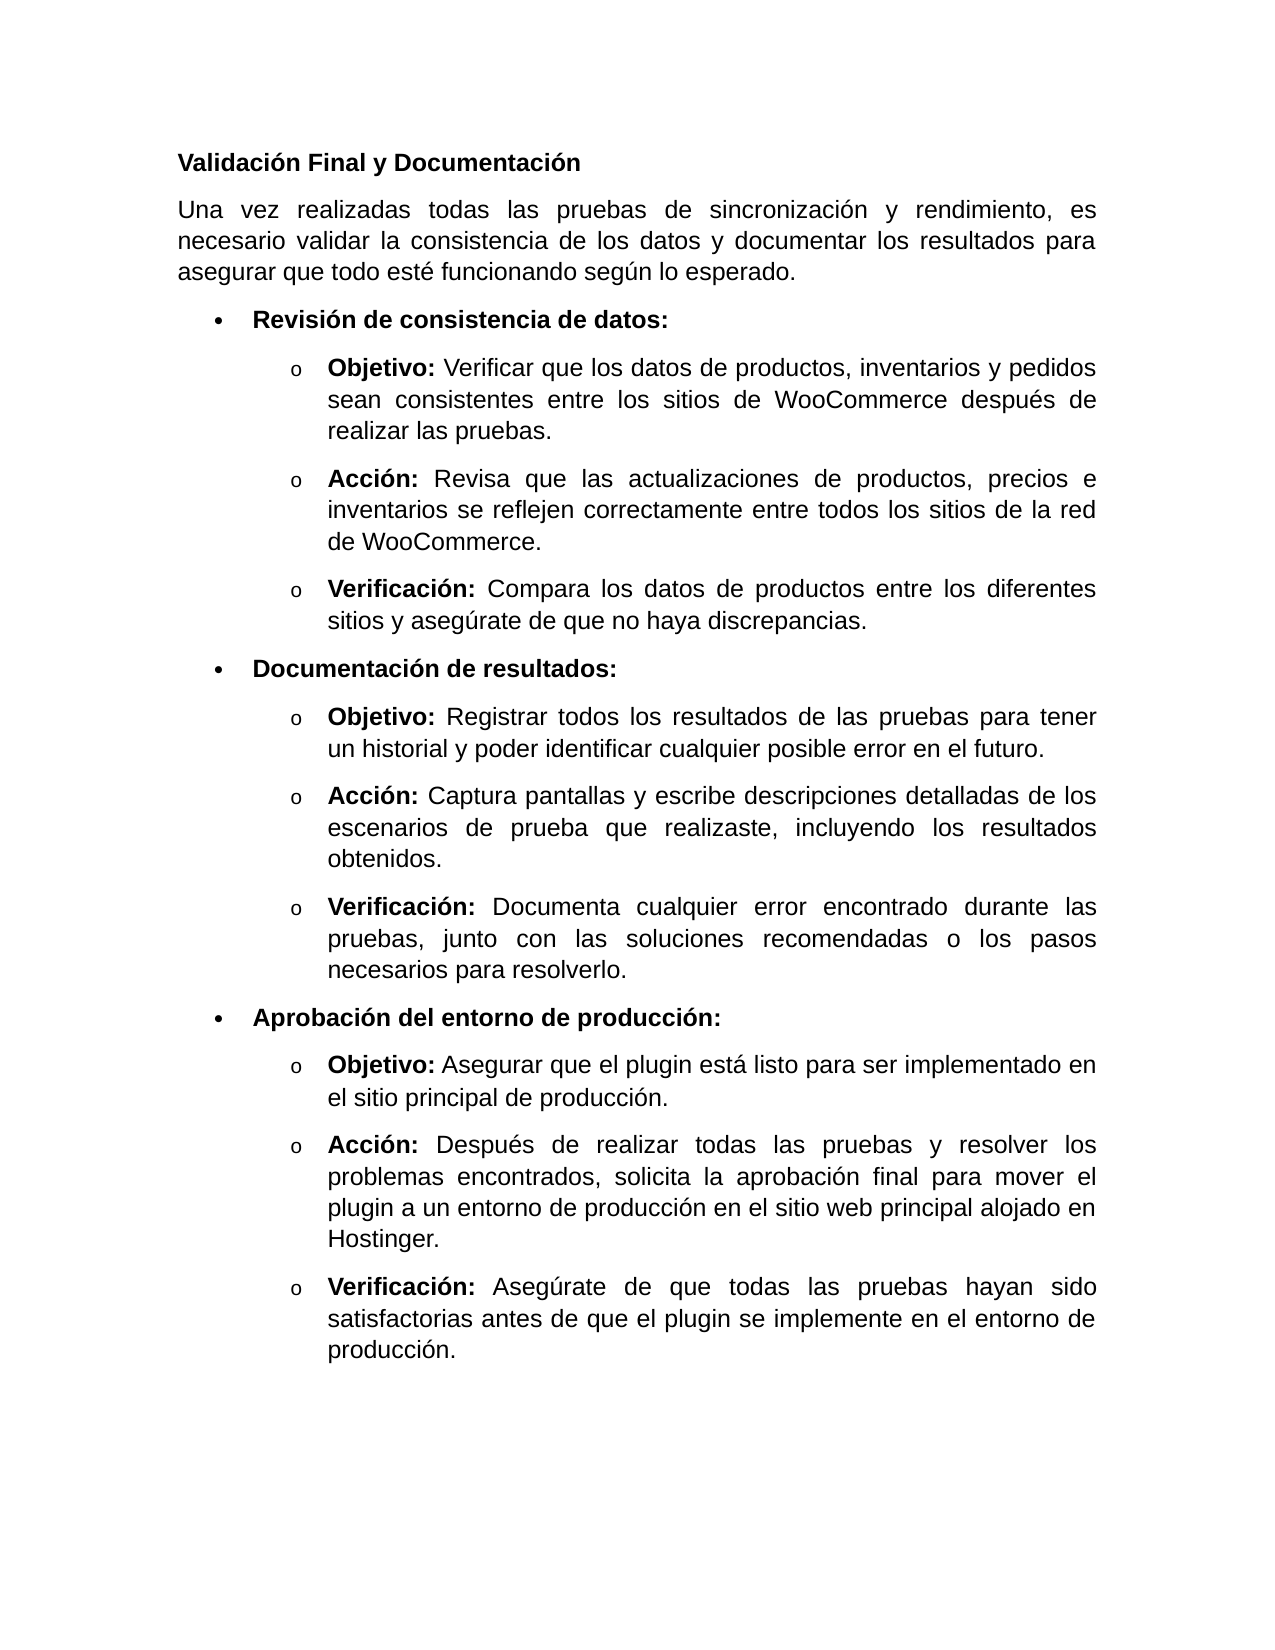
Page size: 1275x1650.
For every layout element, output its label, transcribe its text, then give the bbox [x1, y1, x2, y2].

list Objetivo: Registrar todos los resultados de las pruebas para tener un historial y poder identificar cualquier posible error en el futuro. [290, 702, 1098, 762]
list Verificación: Documenta cualquier error encontrado durante las pruebas, junto con las soluciones recomendadas o los pasos necesarios para resolverlo. [290, 892, 1098, 984]
text Validación Final y Documentación [177, 148, 1098, 176]
list Verificación: Asegúrate de que todas las pruebas hayan sido satisfactorias antes de que el plugin se implemente en el entorno de producción. [290, 1272, 1098, 1364]
list Acción: Captura pantallas y escribe descripciones detalladas de los escenarios de prueba que realizaste, incluyendo los resultados obtenidos. [290, 781, 1098, 873]
list Verificación: Compara los datos de productos entre los diferentes sitios y asegúrate de que no haya discrepancias. [290, 574, 1098, 635]
text Una vez realizadas todas las pruebas de sincronización y rendimiento, es necesario validar la consistencia de los datos y documentar los resultados para asegurar que todo esté funcionando según lo esperado. [177, 195, 1098, 286]
list Revisión de consistencia de datos: [215, 305, 1098, 334]
list Objetivo: Asegurar que el plugin está listo para ser implementado en el sitio principal de producción. [290, 1051, 1098, 1111]
list Documentación de resultados: [215, 654, 1098, 683]
list Acción: Después de realizar todas las pruebas y resolver los problemas encontrados, solicita la aprobación final para mover el plugin a un entorno de producción en el sitio web principal alojado en Hostinger. [290, 1130, 1098, 1253]
list Acción: Revisa que las actualizaciones de productos, precios e inventarios se reflejen correctamente entre todos los sitios de la red de WooCommerce. [290, 463, 1098, 555]
list Aprobación del entorno de producción: [215, 1003, 1098, 1032]
list Objetivo: Verificar que los datos de productos, inventarios y pedidos sean consistentes entre los sitios de WooCommerce después de realizar las pruebas. [290, 353, 1098, 444]
